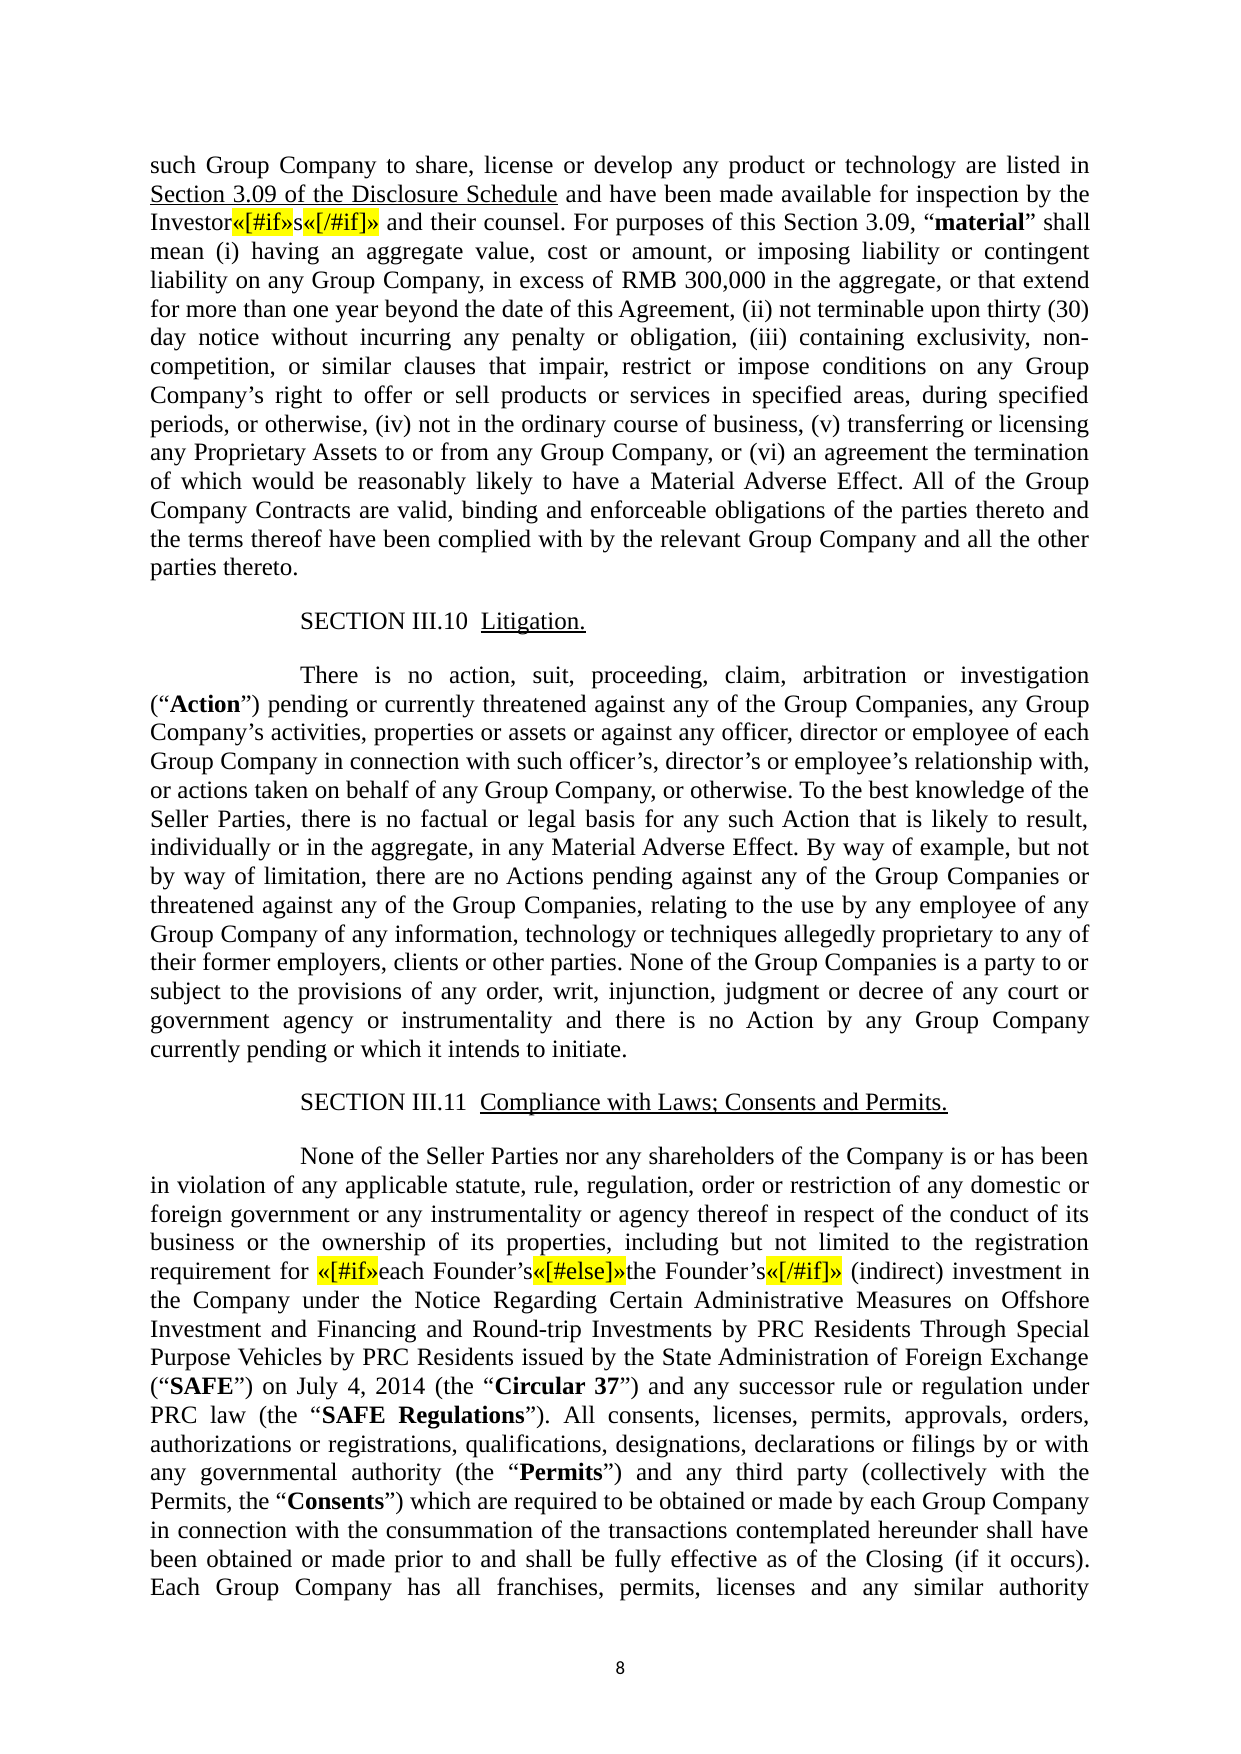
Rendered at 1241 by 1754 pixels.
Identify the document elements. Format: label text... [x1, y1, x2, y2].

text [150, 1141, 1090, 1601]
subtitle Compliance with Laws; Consents and Permits. [300, 1087, 1090, 1116]
text There is no action, suit, proceeding, claim, arbitration or investigation (“Action”) pending or currently threatened against any of the Group Companies, any Group Company’s activities, properties or assets or against any officer, director or employee of each Group Company in connection with such officer’s, director’s or employee’s relationship with, or actions taken on behalf of any Group Company, or otherwise. To the best knowledge of the Seller Parties, there is no factual or legal basis for any such Action that is likely to result, individually or in the aggregate, in any Material Adverse Effect. By way of example, but not by way of limitation, there are no Actions pending against any of the Group Companies or threatened against any of the Group Companies, relating to the use by any employee of any Group Company of any information, technology or techniques allegedly proprietary to any of their former employers, clients or other parties. None of the Group Companies is a party to or subject to the provisions of any order, writ, injunction, judgment or decree of any court or government agency or instrumentality and there is no Action by any Group Company currently pending or which it intends to initiate. [150, 660, 1090, 1062]
subtitle Litigation. [300, 606, 1090, 635]
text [150, 150, 1090, 581]
